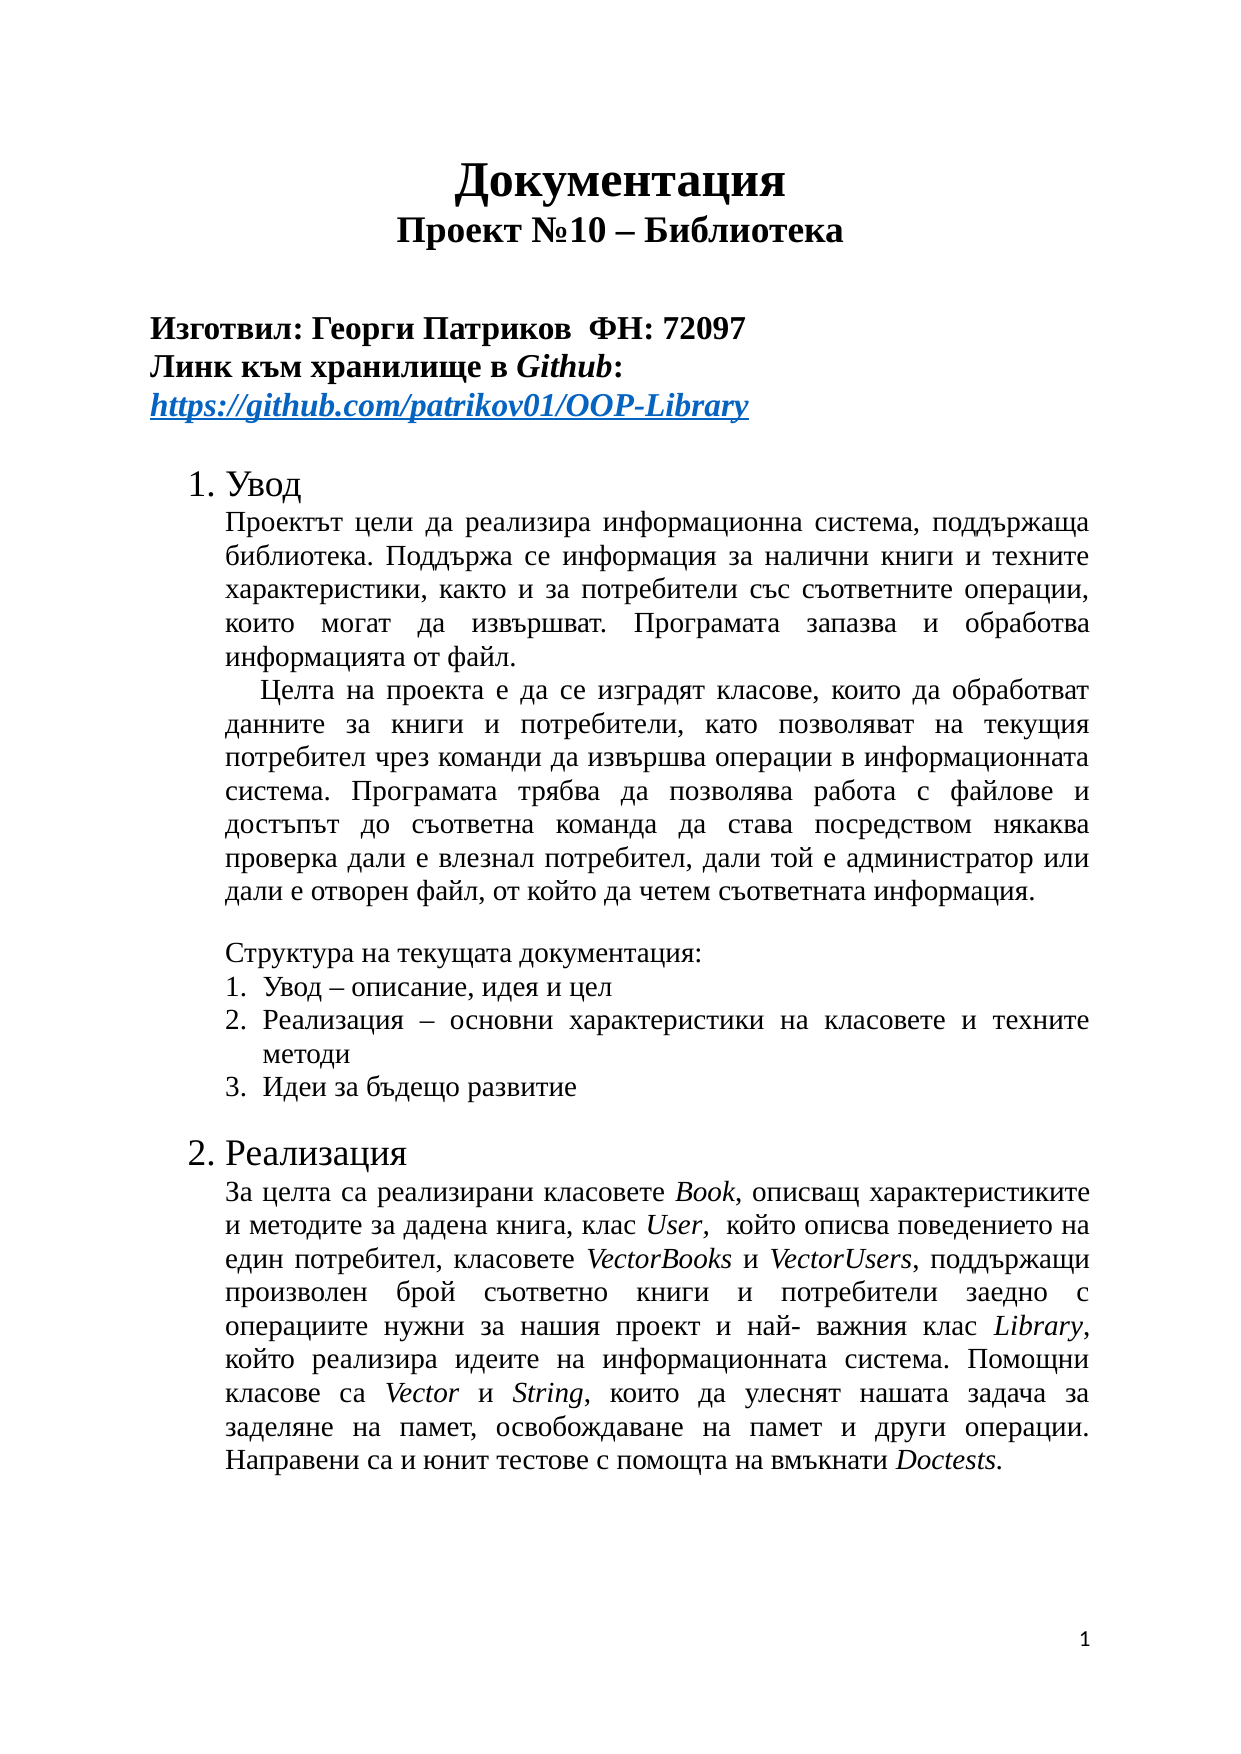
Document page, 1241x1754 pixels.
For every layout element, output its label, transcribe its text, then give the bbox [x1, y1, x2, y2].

list Идеи за бъдещо развитие [225, 1069, 1090, 1103]
text Изготвил: Георги Патриков ФН: 72097 [150, 308, 1090, 346]
list Реализация [187, 1131, 1090, 1174]
list Проектът цели да реализира информационна система, поддържаща библиотека. Поддържа се информация за налични книги и техните характеристики, както и за потребители със съответните операции, които могат да извършват. Програмата запазва и обработва информацията от файл. [225, 504, 1090, 672]
list Увод [187, 461, 1090, 504]
list Структура на текущата документация: [225, 935, 1090, 969]
text Документация [150, 150, 1090, 207]
list Увод – описание, идея и цел [225, 969, 1090, 1002]
list Целта на проекта е да се изградят класове, които да обработват данните за книги и потребители, като позволяват на текущия потребител чрез команди да извършва операции в информационната система. Програмата трябва да позволява работа с файлове и достъпът до съответна команда да става посредством някаква проверка дали е влезнал потребител, дали той е администратор или дали е отворен файл, от който да четем съответната информация. [225, 672, 1090, 907]
text Проект №10 – Библиотека [150, 207, 1090, 251]
list За целта са реализирани класовете Book, описващ характеристиките и методите за дадена книга, клас User, който описва поведението на един потребител, класовете VectorBooks и VectorUsers, поддържащи произволен брой съответно книги и потребители заедно с операциите нужни за нашия проект и най- важния клас Library, който реализира идеите на информационната система. Помощни класове са Vector и String, които да улеснят нашата задача за заделяне на памет, освобождаване на памет и други операции. Направени са и юнит тестове с помощта на вмъкнати Doctests. [225, 1174, 1090, 1476]
list Реализация – основни характеристики на класовете и техните методи [225, 1002, 1090, 1069]
text Линк към хранилище в Github: https://github.com/patrikov01/OOP-Library [150, 346, 1090, 423]
